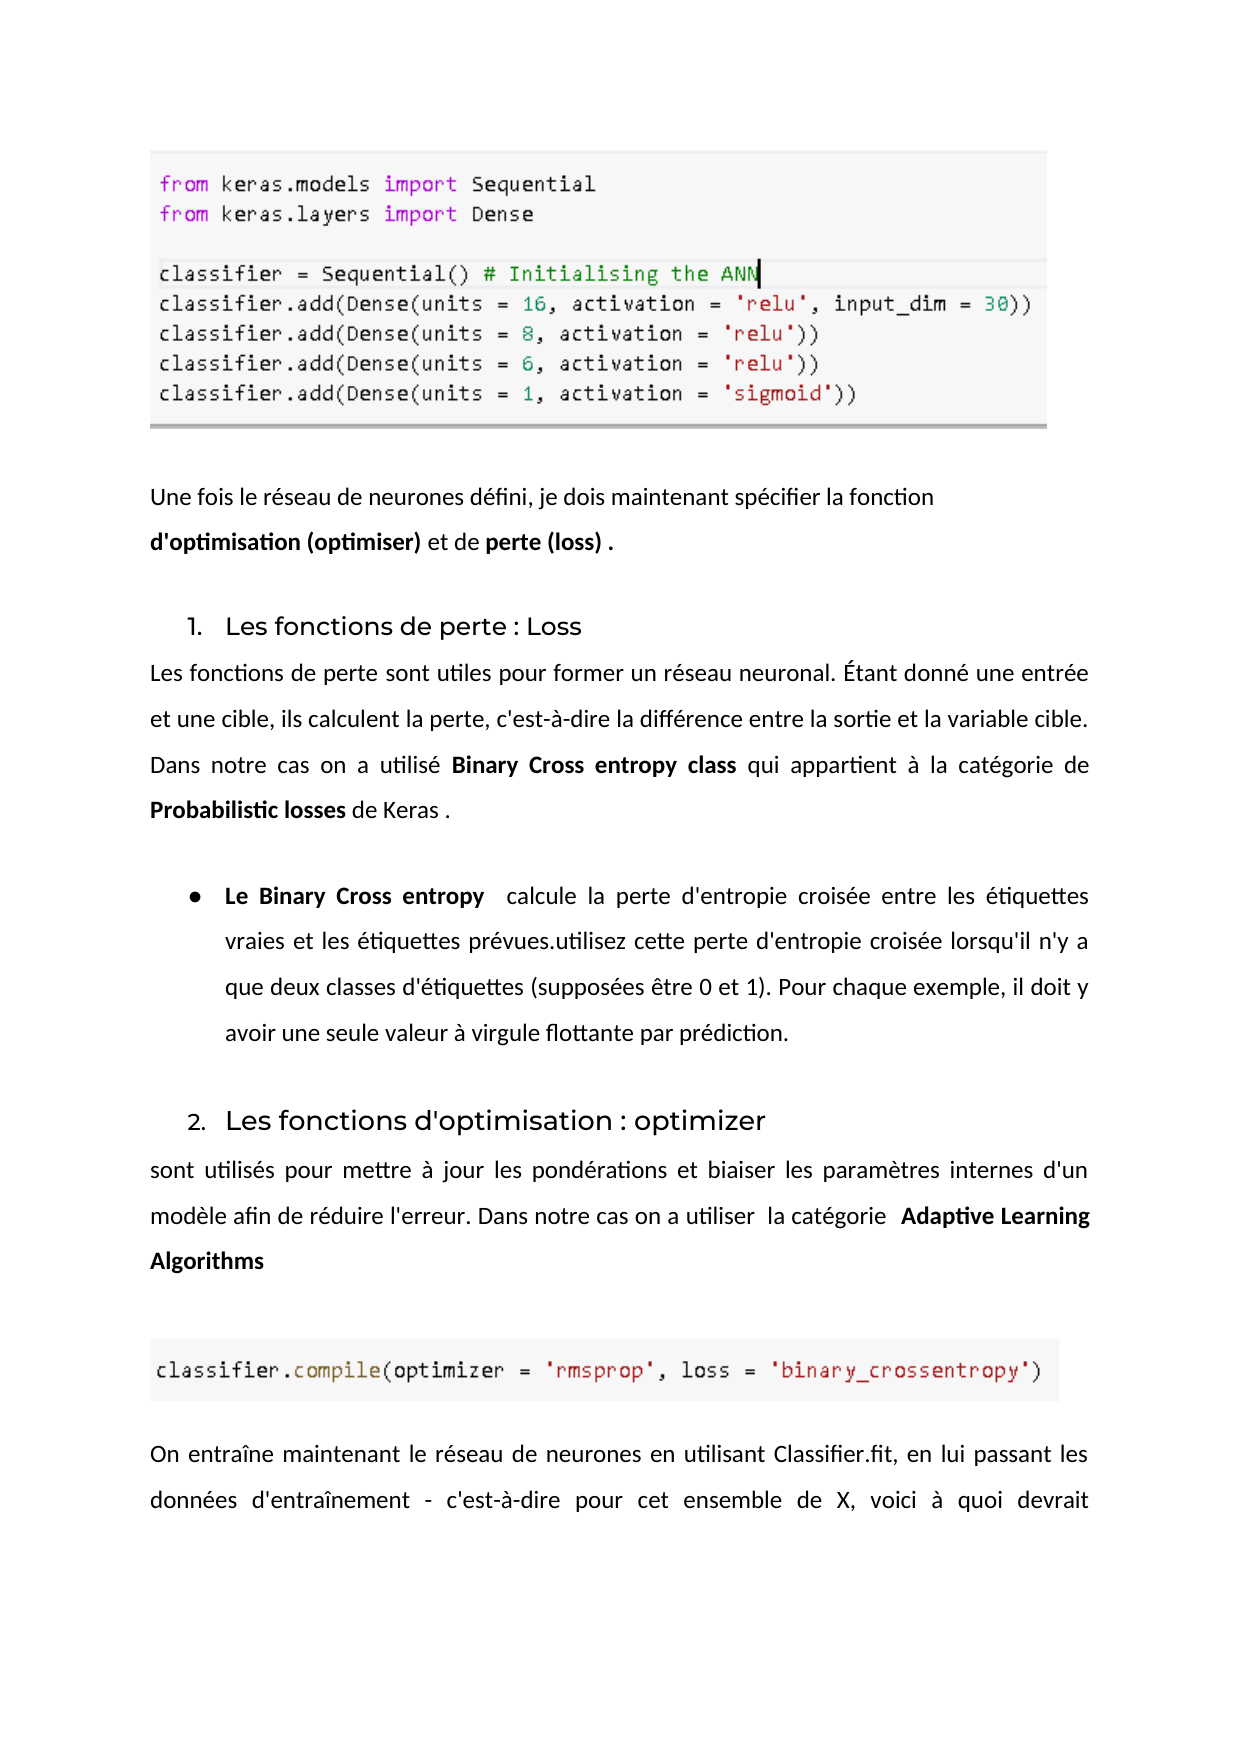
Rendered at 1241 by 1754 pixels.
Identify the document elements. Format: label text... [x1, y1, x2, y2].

text Les fonctions de perte sont utiles pour former un réseau neuronal. Étant donné une entrée et une cible, ils calculent la perte, c'est-à-dire la différence entre la sortie et la variable cible. Dans notre cas on a utilisé Binary Cross entropy class qui appartient à la catégorie de Probabilistic losses de Keras . [150, 657, 1090, 825]
picture [150, 1337, 1060, 1405]
list Les fonctions d'optimisation : optimizer [187, 1104, 1090, 1138]
picture [150, 150, 1047, 429]
text sont utilisés pour mettre à jour les pondérations et biaiser les paramètres internes d'un modèle afin de réduire l'erreur. Dans notre cas on a utiliser la catégorie Adaptive Learning Algorithms [150, 1154, 1090, 1276]
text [150, 1438, 1090, 1514]
list Les fonctions de perte : Loss [187, 612, 1090, 642]
text Une fois le réseau de neurones défini, je dois maintenant spécifier la fonction d'optimisation (optimiser) et de perte (loss) . [150, 481, 1090, 557]
list Le Binary Cross entropy calcule la perte d'entropie croisée entre les étiquettes vraies et les étiquettes prévues.utilisez cette perte d'entropie croisée lorsqu'il n'y a que deux classes d'étiquettes (supposées être 0 et 1). Pour chaque exemple, il doit y avoir une seule valeur à virgule flottante par prédiction. [187, 880, 1090, 1047]
